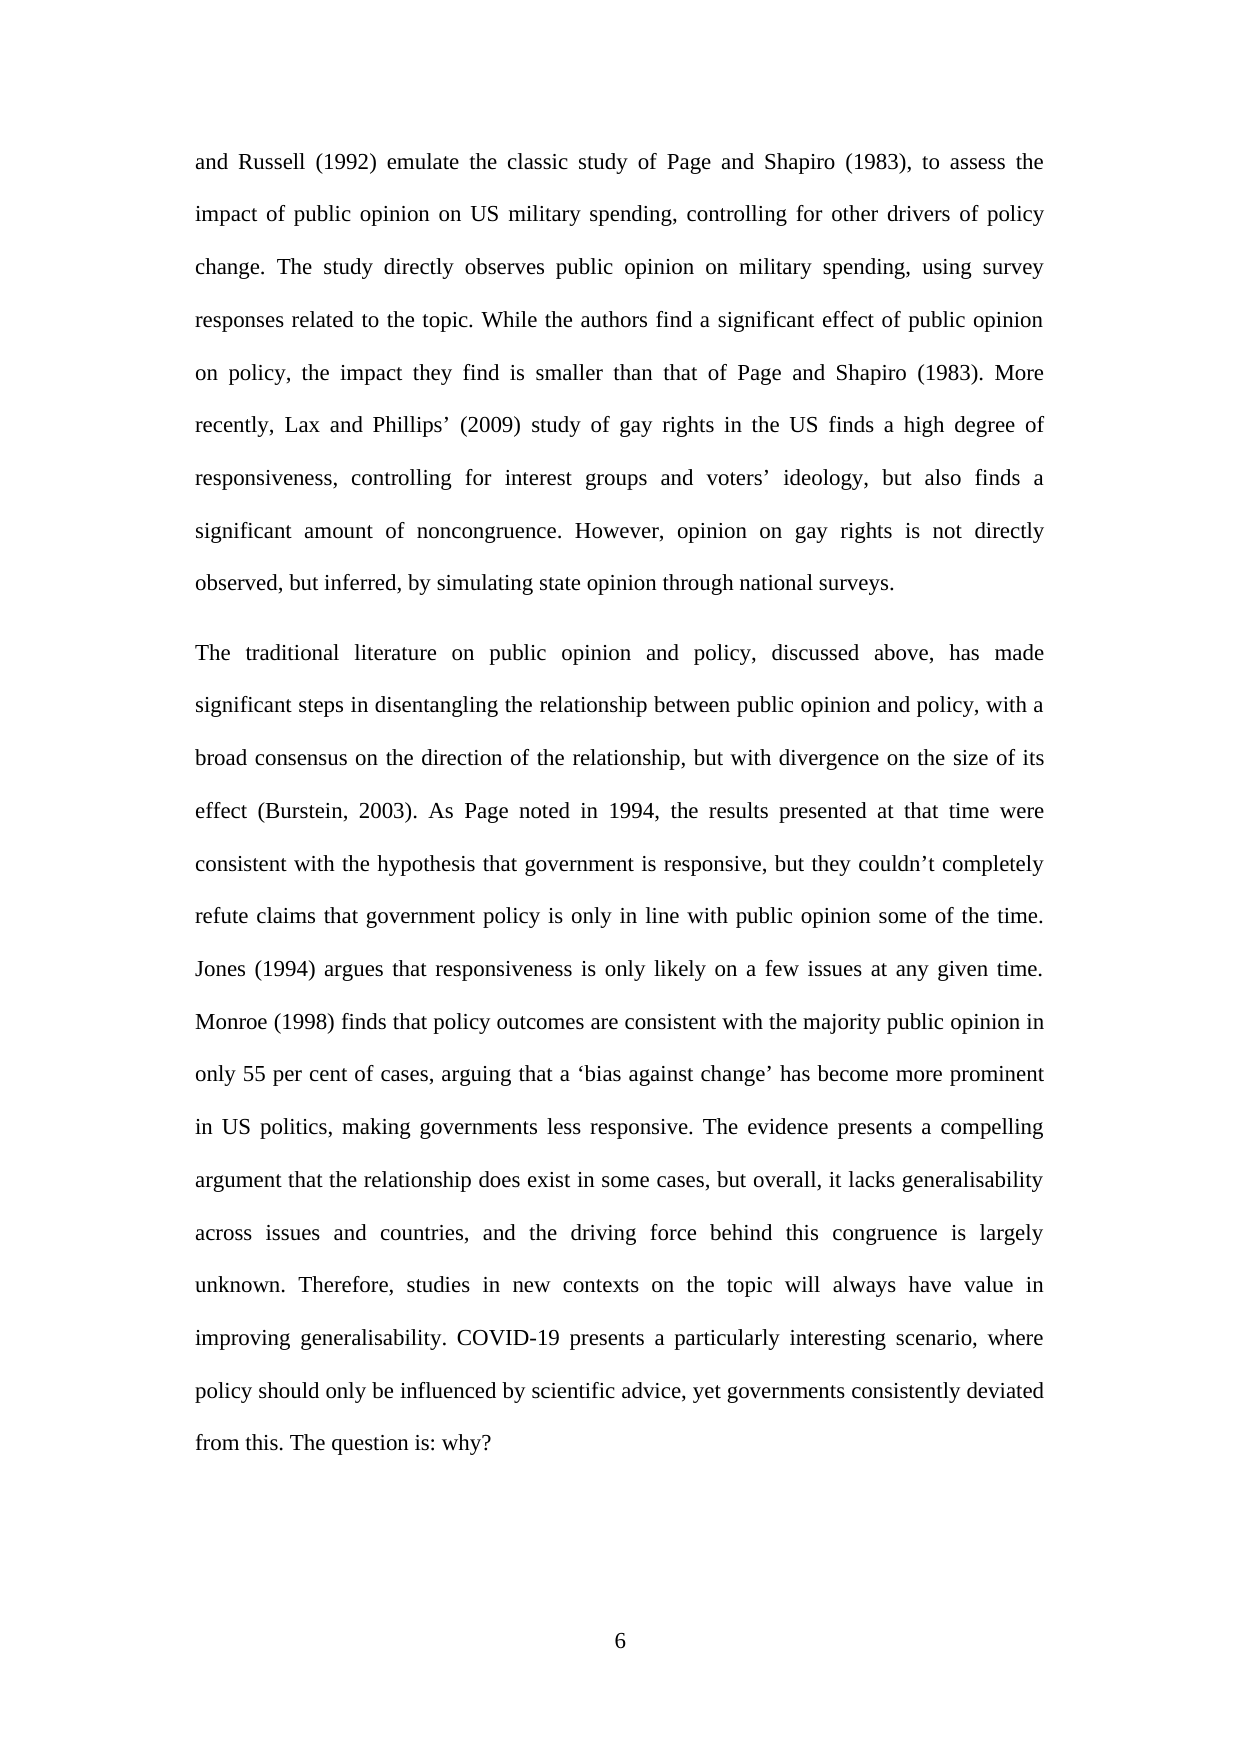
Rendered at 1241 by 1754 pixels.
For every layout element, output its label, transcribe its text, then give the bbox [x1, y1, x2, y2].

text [195, 148, 1045, 596]
text The traditional literature on public opinion and policy, discussed above, has made significant steps in disentangling the relationship between public opinion and policy, with a broad consensus on the direction of the relationship, but with divergence on the size of its effect (Burstein, 2003). As Page noted in 1994, the results presented at that time were consistent with the hypothesis that government is responsive, but they couldn’t completely refute claims that government policy is only in line with public opinion some of the time. Jones (1994) argues that responsiveness is only likely on a few issues at any given time. Monroe (1998) finds that policy outcomes are consistent with the majority public opinion in only 55 per cent of cases, arguing that a ‘bias against change’ has become more prominent in US politics, making governments less responsive. The evidence presents a compelling argument that the relationship does exist in some cases, but overall, it lacks generalisability across issues and countries, and the driving force behind this congruence is largely unknown. Therefore, studies in new contexts on the topic will always have value in improving generalisability. COVID-19 presents a particularly interesting scenario, where policy should only be influenced by scientific advice, yet governments consistently deviated from this. The question is: why? [195, 639, 1045, 1456]
